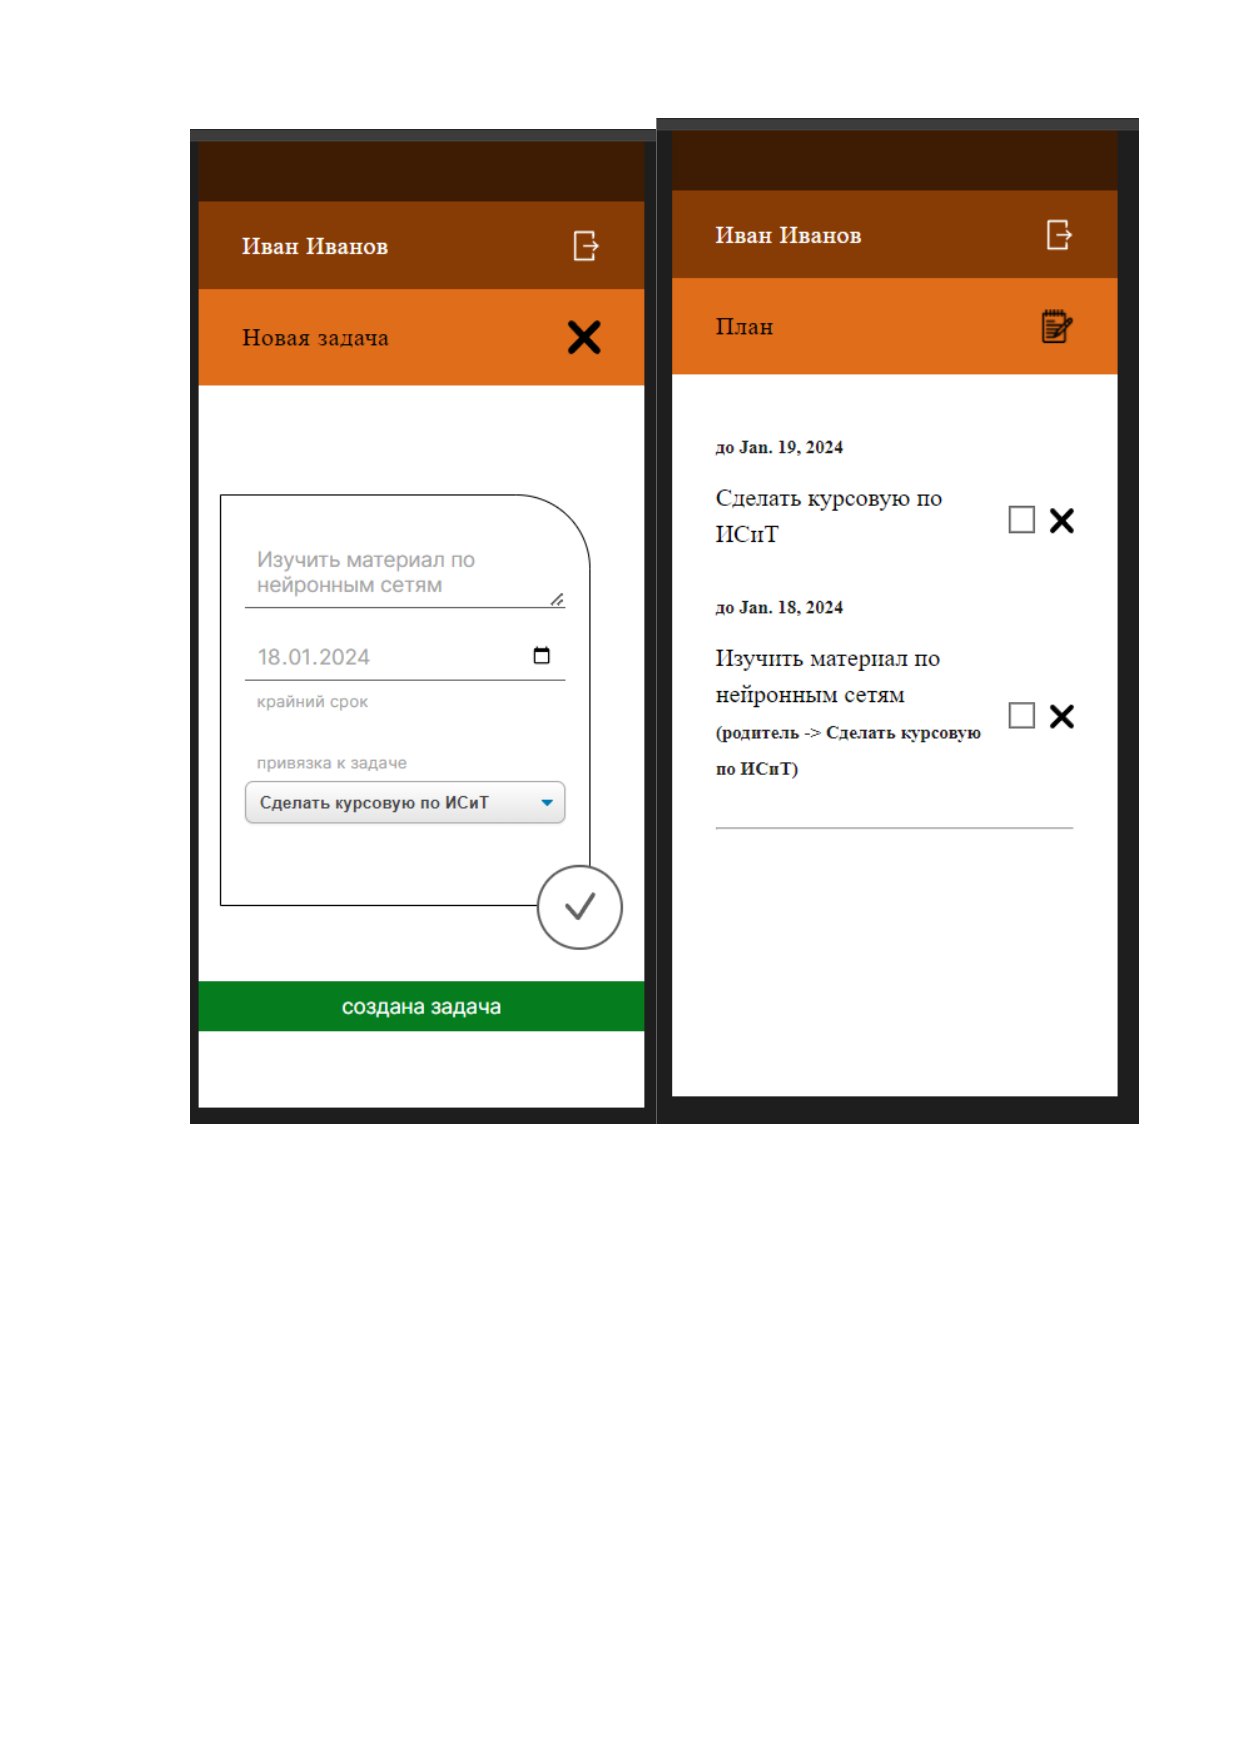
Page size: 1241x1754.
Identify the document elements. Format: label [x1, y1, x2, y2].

picture [190, 118, 1139, 1124]
